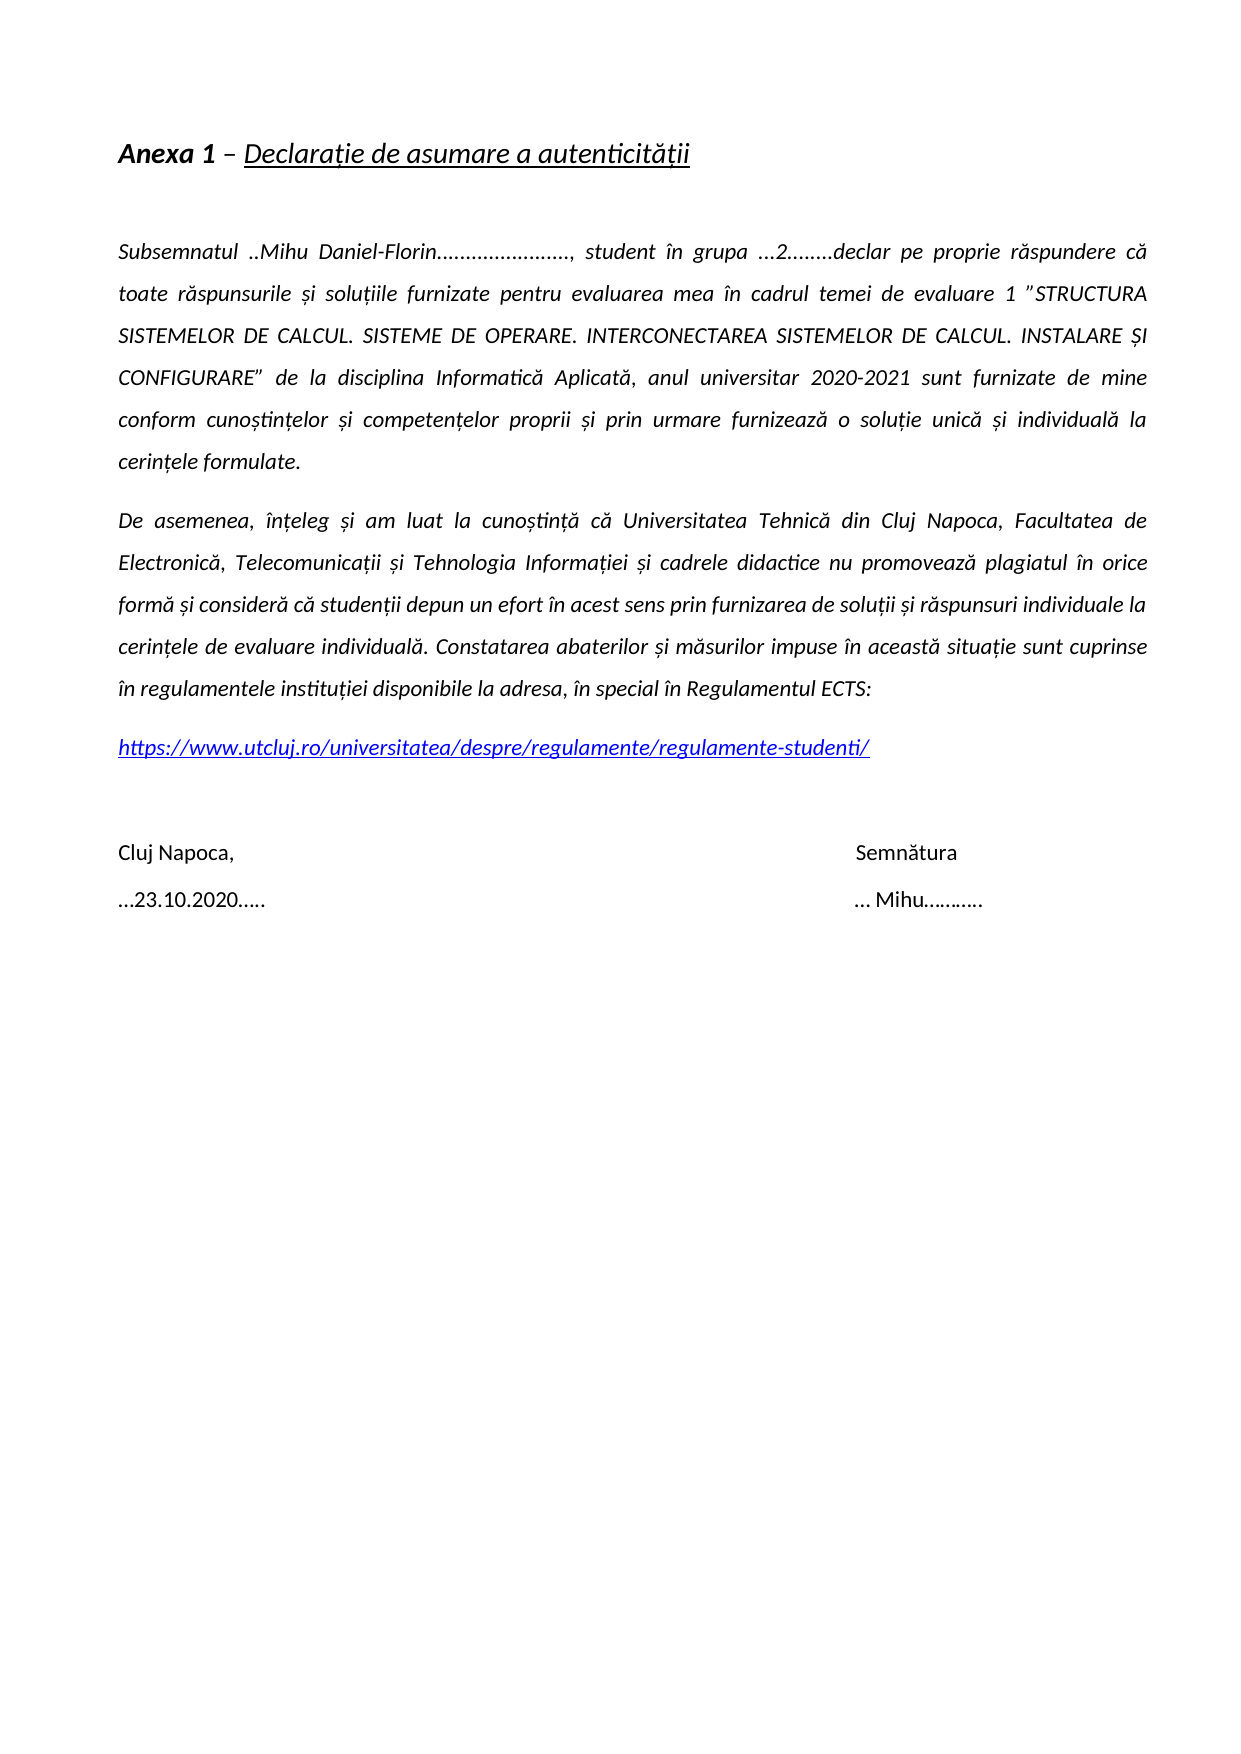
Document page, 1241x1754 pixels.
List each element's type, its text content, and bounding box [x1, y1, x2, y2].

text Cluj Napoca, Semnătura [118, 838, 1152, 866]
text https://www.utcluj.ro/universitatea/despre/regulamente/regulamente-studenti/ [118, 733, 1152, 761]
text Subsemnatul ..Mihu Daniel-Florin......................., student în grupa ...2........declar pe proprie răspundere că toate răspunsurile și soluțiile furnizate pentru evaluarea mea în cadrul temei de evaluare 1 ”STRUCTURA SISTEMELOR DE CALCUL. SISTEME DE OPERARE. INTERCONECTAREA SISTEMELOR DE CALCUL. INSTALARE ȘI CONFIGURARE” de la disciplina Informatică Aplicată, anul universitar 2020-2021 sunt furnizate de mine conform cunoștințelor și competențelor proprii și prin urmare furnizează o soluție unică și individuală la cerințele formulate. [118, 237, 1152, 475]
text …23.10.2020….. … Mihu……….. [118, 885, 1152, 913]
text De asemenea, înțeleg și am luat la cunoștință că Universitatea Tehnică din Cluj Napoca, Facultatea de Electronică, Telecomunicații și Tehnologia Informației și cadrele didactice nu promovează plagiatul în orice formă și consideră că studenții depun un efort în acest sens prin furnizarea de soluții și răspunsuri individuale la cerințele de evaluare individuală. Constatarea abaterilor și măsurilor impuse în această situație sunt cuprinse în regulamentele instituției disponibile la adresa, în special în Regulamentul ECTS: [118, 506, 1152, 702]
text Anexa 1 – Declarație de asumare a autenticității [118, 136, 1152, 171]
